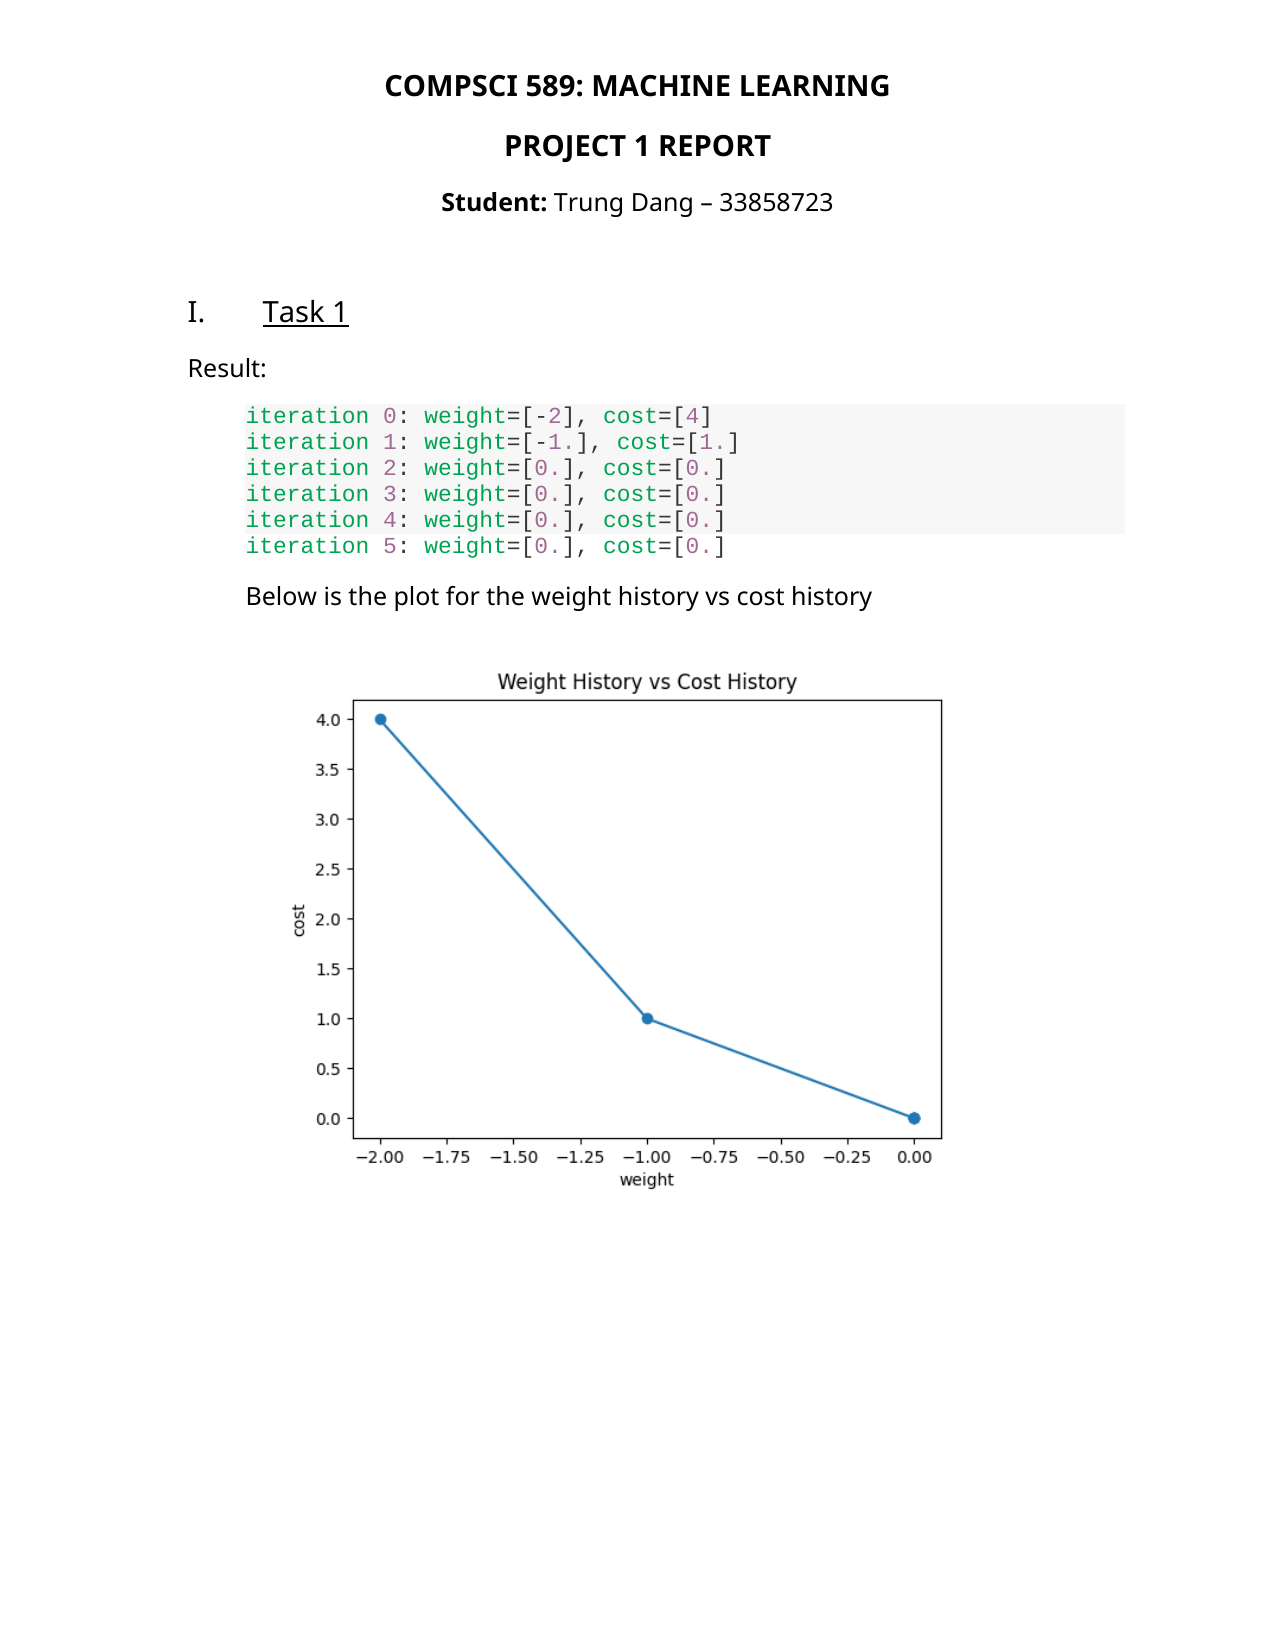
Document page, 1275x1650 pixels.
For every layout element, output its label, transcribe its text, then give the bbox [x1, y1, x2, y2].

text iteration 3: weight=[0.], cost=[0.] [245, 482, 1125, 508]
text iteration 1: weight=[-1.], cost=[1.] [245, 430, 1125, 456]
text Student: Trung Dang – 33858723 [150, 184, 1125, 219]
text Below is the plot for the weight history vs cost history [245, 579, 1125, 613]
list Task 1 [187, 291, 1125, 331]
text Result: [187, 351, 1125, 385]
text iteration 4: weight=[0.], cost=[0.] [245, 508, 1125, 534]
text COMPSCI 589: MACHINE LEARNING [150, 66, 1125, 105]
picture [258, 632, 1017, 1201]
text iteration 2: weight=[0.], cost=[0.] [245, 456, 1125, 482]
text iteration 5: weight=[0.], cost=[0.] [245, 534, 1125, 560]
text PROJECT 1 REPORT [150, 125, 1125, 165]
text iteration 0: weight=[-2], cost=[4] [245, 404, 1125, 430]
